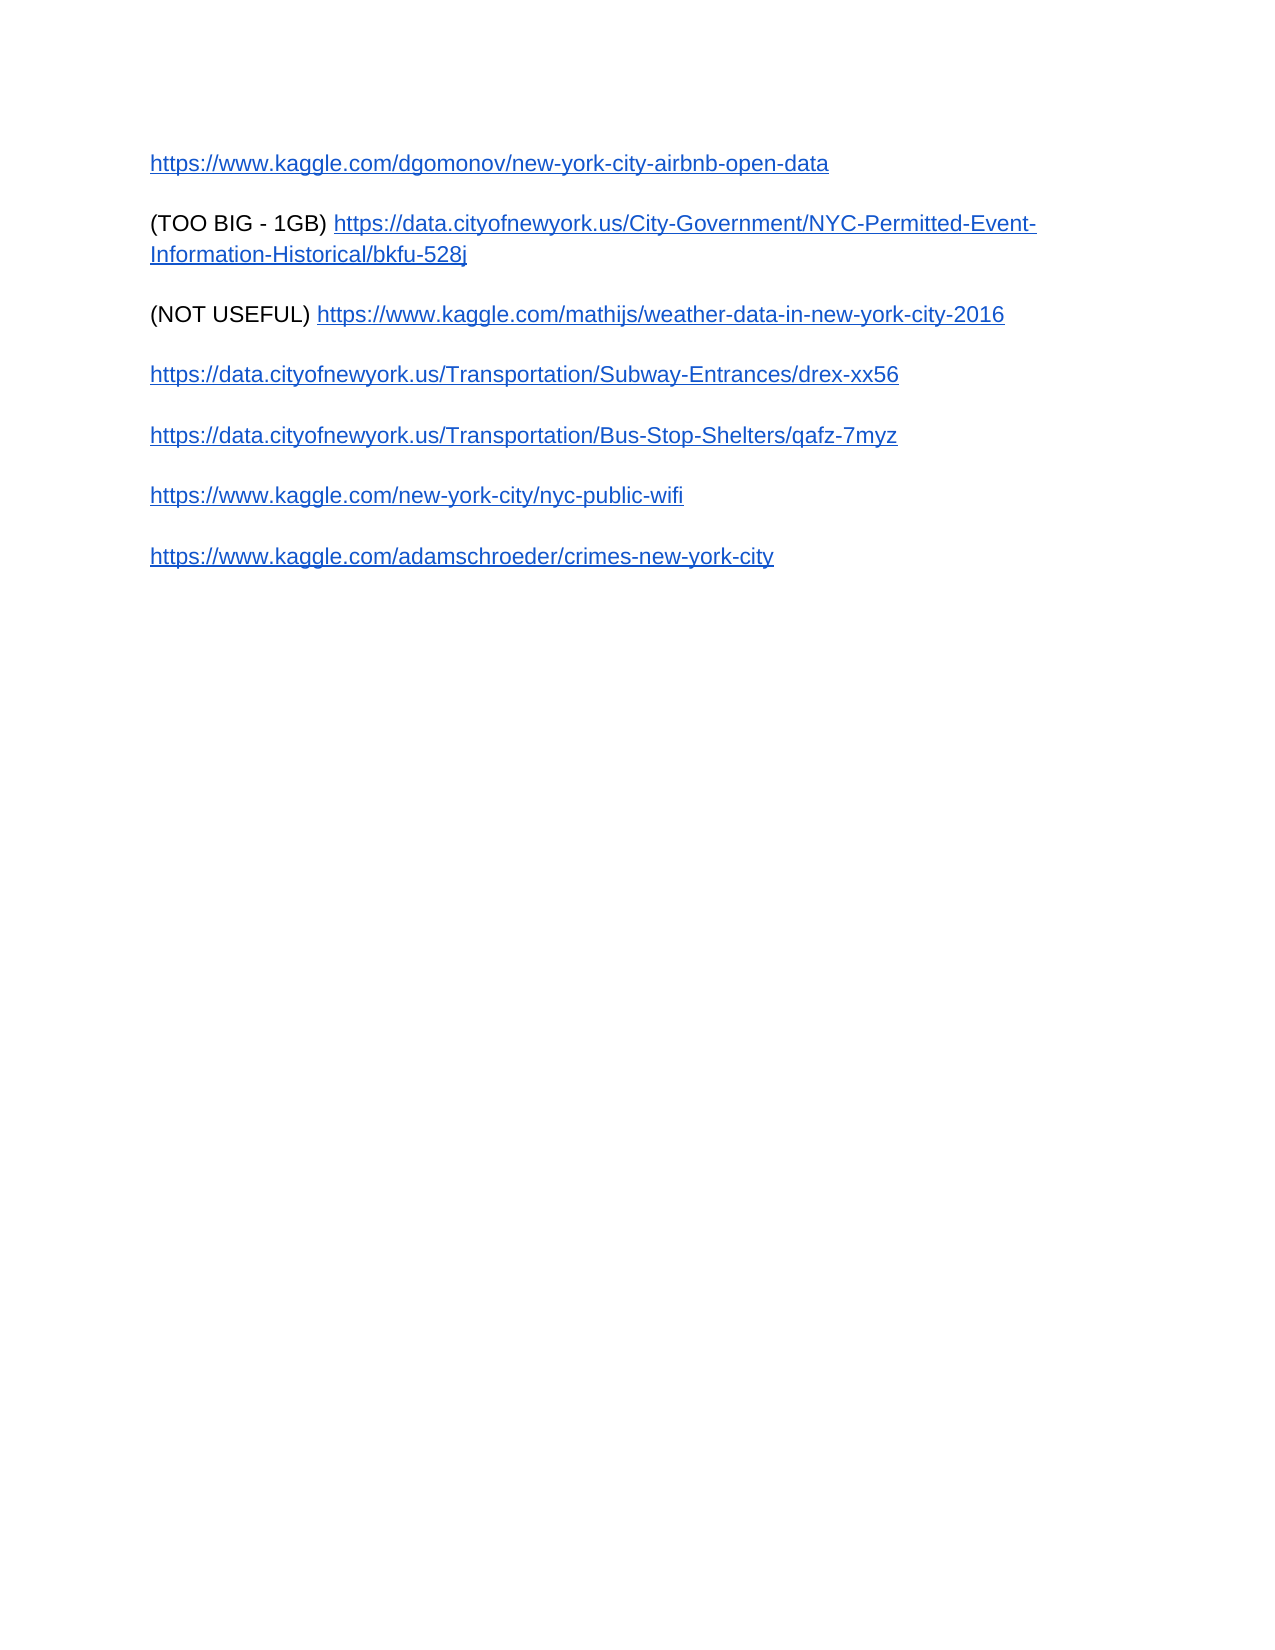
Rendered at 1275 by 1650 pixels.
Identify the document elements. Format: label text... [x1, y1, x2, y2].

text https://www.kaggle.com/new-york-city/nyc-public-wifi [150, 482, 1125, 509]
text https://data.cityofnewyork.us/Transportation/Subway-Entrances/drex-xx56 [150, 361, 1125, 388]
text (TOO BIG - 1GB) https://data.cityofnewyork.us/City-Government/NYC-Permitted-Event-Information-Historical/bkfu-528j [150, 210, 1125, 267]
text (NOT USEFUL) https://www.kaggle.com/mathijs/weather-data-in-new-york-city-2016 [150, 301, 1125, 327]
text https://www.kaggle.com/adamschroeder/crimes-new-york-city [150, 543, 1125, 569]
text https://www.kaggle.com/dgomonov/new-york-city-airbnb-open-data [150, 150, 1125, 176]
text https://data.cityofnewyork.us/Transportation/Bus-Stop-Shelters/qafz-7myz [150, 422, 1125, 448]
